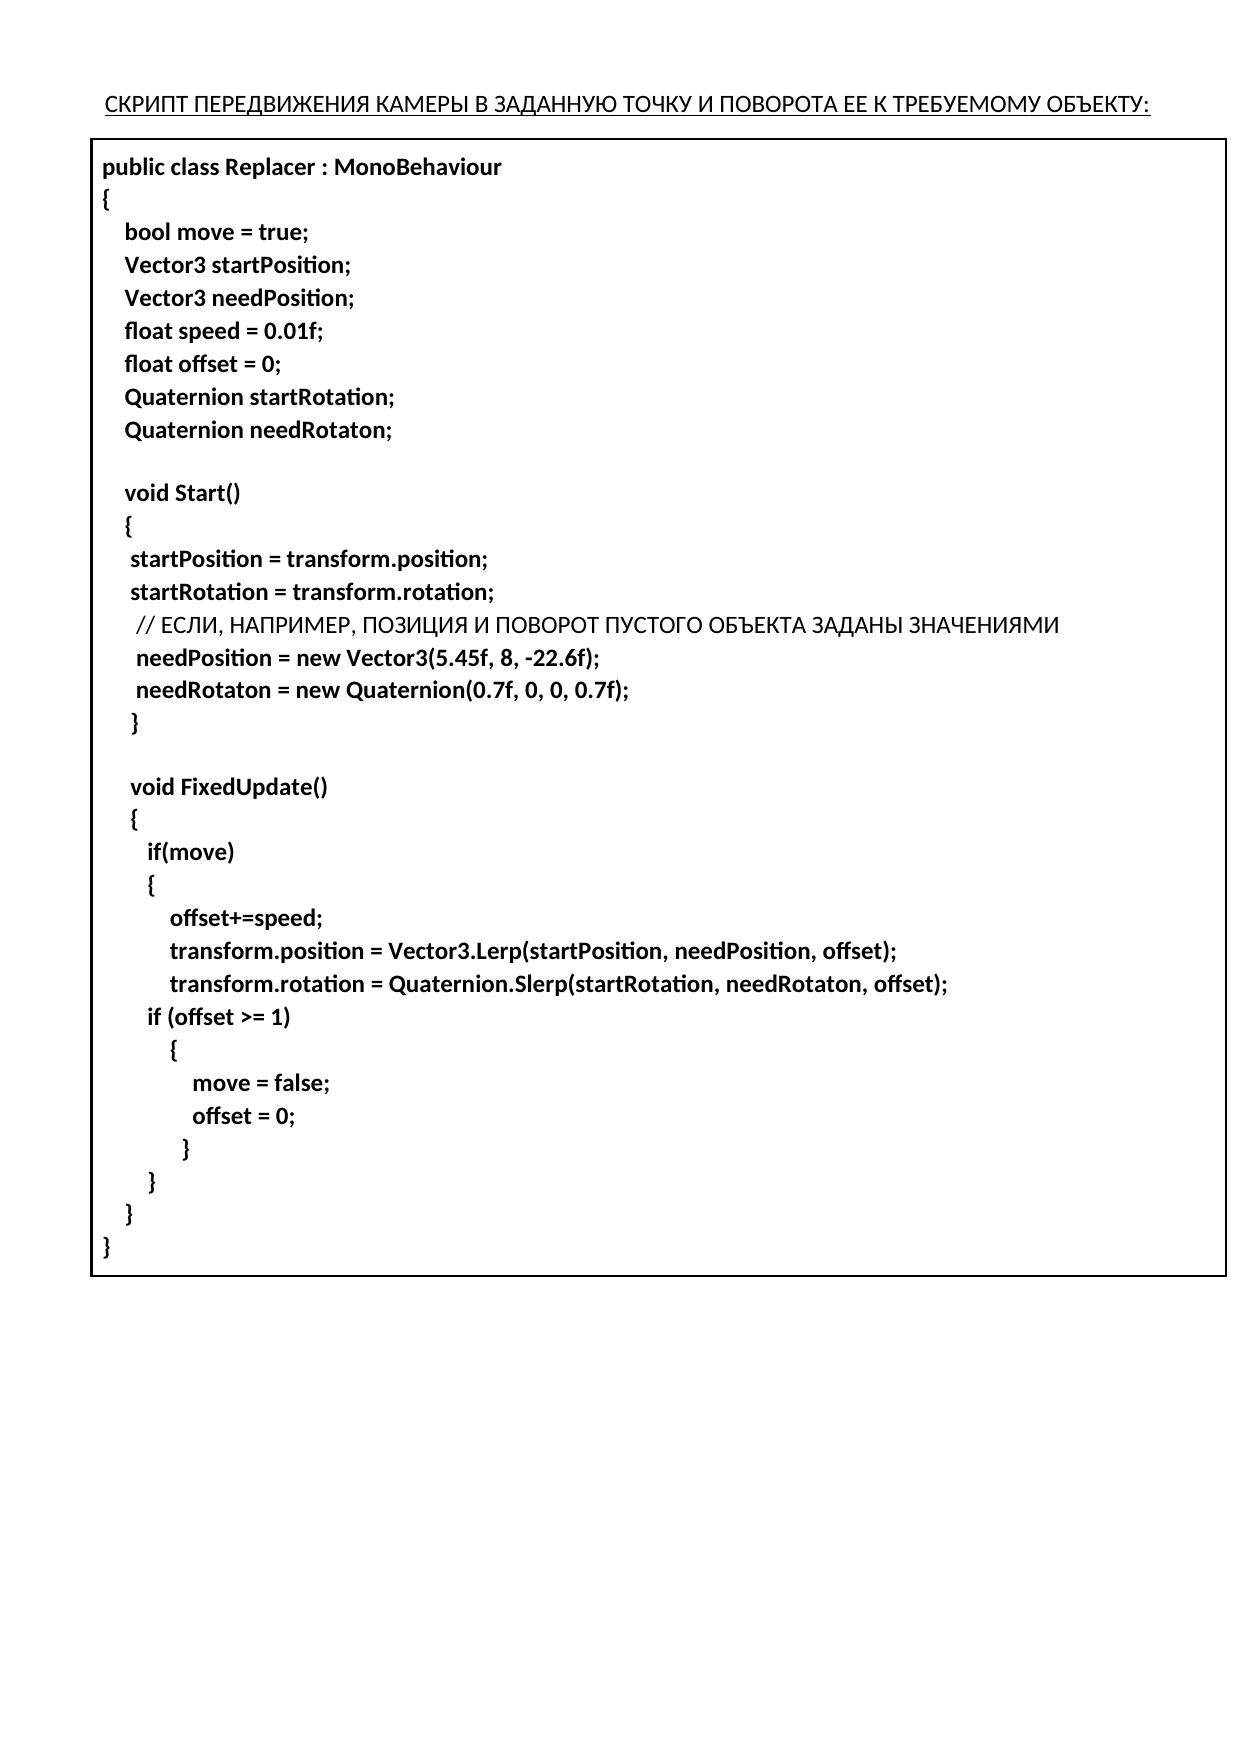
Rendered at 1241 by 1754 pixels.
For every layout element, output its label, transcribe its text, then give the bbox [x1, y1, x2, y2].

table_header public class Replacer : MonoBehaviour { bool move = true; Vector3 startPosition; Vector3 needPosition; float speed = 0.01f; float offset = 0; Quaternion startRotation; Quaternion needRotaton; void Start() { startPosition = transform.position; startRotation = transform.rotation; // ЕСЛИ, НАПРИМЕР, ПОЗИЦИЯ И ПОВОРОТ ПУСТОГО ОБЪЕКТА ЗАДАНЫ ЗНАЧЕНИЯМИ needPosition = new Vector3(5.45f, 8, -22.6f); needRotaton = new Quaternion(0.7f, 0, 0, 0.7f); } void FixedUpdate() { if(move) { offset+=speed; transform.position = Vector3.Lerp(startPosition, needPosition, offset); transform.rotation = Quaternion.Slerp(startRotation, needRotaton, offset); if (offset >= 1) { move = false; offset = 0; } } } } [93, 140, 1225, 1274]
